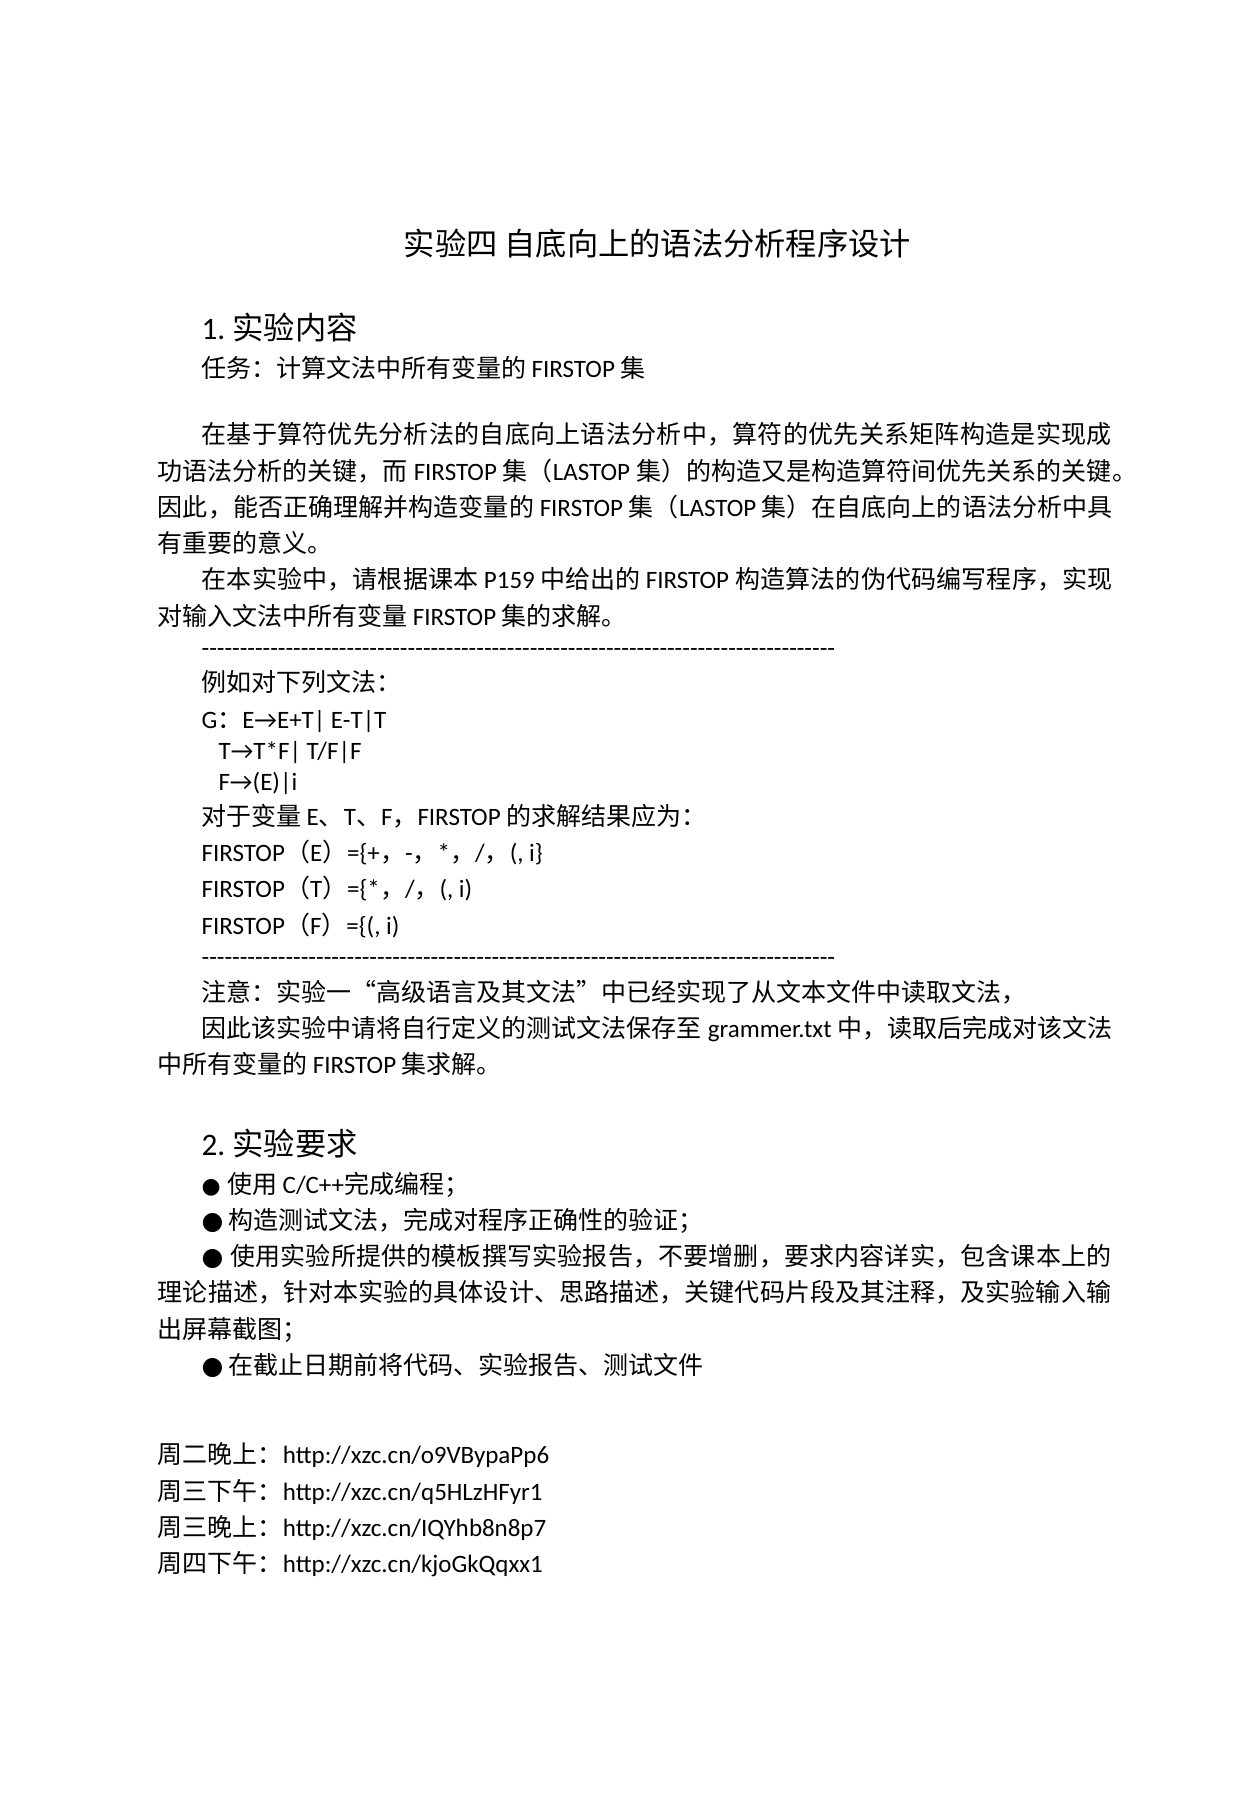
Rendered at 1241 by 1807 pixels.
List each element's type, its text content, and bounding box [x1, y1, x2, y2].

list ● 使用实验所提供的模板撰写实验报告，不要增删，要求内容详实，包含课本上的理论描述，针对本实验的具体设计、思路描述，关键代码片段及其注释，及实验输入输出屏幕截图； [158, 1237, 1113, 1345]
text 周三晚上：http://xzc.cn/IQYhb8n8p7 [158, 1507, 1113, 1544]
list FIRSTOP（F）={(, i) [158, 905, 1113, 941]
list ----------------------------------------------------------------------------------- [158, 941, 1113, 972]
list ● 构造测试文法，完成对程序正确性的验证； [158, 1200, 1113, 1237]
list 因此该实验中请将自行定义的测试文法保存至grammer.txt 中，读取后完成对该文法中所有变量的FIRSTOP 集求解。 [158, 1008, 1113, 1081]
list G：E→E+T| E-T|T [158, 699, 1113, 735]
text 周四下午：http://xzc.cn/kjoGkQqxx1 [158, 1544, 1113, 1580]
list 在本实验中，请根据课本P159中给出的FIRSTOP 构造算法的伪代码编写程序，实现对输入文法中所有变量FIRSTOP 集的求解。 [158, 560, 1113, 632]
text 周三下午：http://xzc.cn/q5HLzHFyr1 [158, 1471, 1113, 1507]
list 1. 实验内容 [158, 303, 1113, 348]
list 任务：计算文法中所有变量的FIRSTOP 集 [158, 348, 1113, 384]
list 实验四 自底向上的语法分析程序设计 [158, 219, 1113, 265]
list FIRSTOP（E）={+，-，*，/，(, i} [158, 833, 1113, 869]
list ----------------------------------------------------------------------------------- [158, 632, 1113, 663]
list 例如对下列文法： [158, 663, 1113, 699]
list 在基于算符优先分析法的自底向上语法分析中，算符的优先关系矩阵构造是实现成功语法分析的关键，而FIRSTOP 集（LASTOP 集）的构造又是构造算符间优先关系的关键。因此，能否正确理解并构造变量的FIRSTOP 集（LASTOP集）在自底向上的语法分析中具有重要的意义。 [158, 415, 1113, 560]
list F→(E)|i [158, 766, 1113, 796]
list FIRSTOP（T）={*，/，(, i) [158, 869, 1113, 905]
list ● 使用C/C++完成编程； [158, 1164, 1113, 1200]
text 周二晚上：http://xzc.cn/o9VBypaPp6 [158, 1435, 1113, 1471]
list ● 在截止日期前将代码、实验报告、测试文件 [158, 1345, 1113, 1382]
list T→T*F| T/F|F [158, 735, 1113, 766]
list 注意：实验一“高级语言及其文法”中已经实现了从文本文件中读取文法， [158, 972, 1113, 1008]
list 对于变量E、T、F，FIRSTOP 的求解结果应为： [158, 796, 1113, 833]
list 2. 实验要求 [158, 1119, 1113, 1164]
